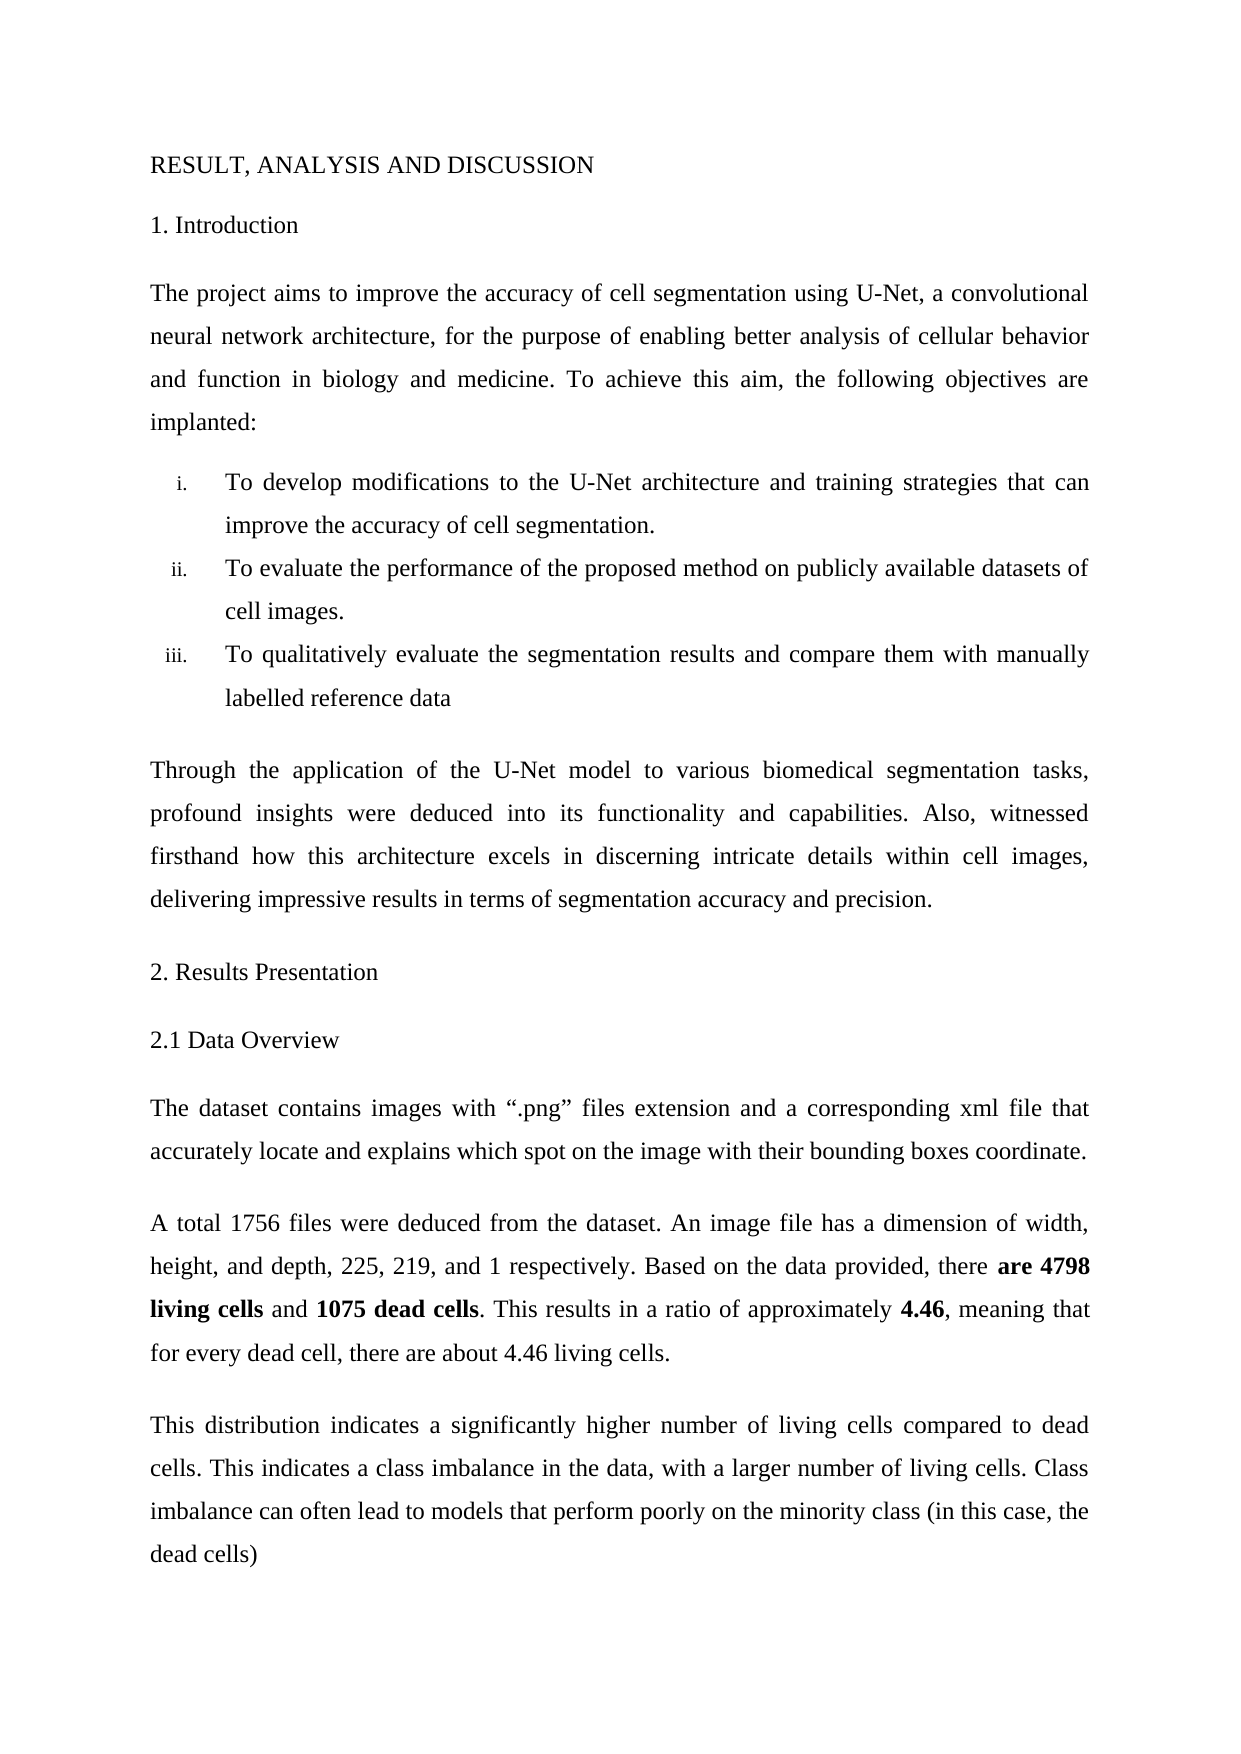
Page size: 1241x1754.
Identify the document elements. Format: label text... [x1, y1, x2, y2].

list To develop modifications to the U-Net architecture and training strategies that can improve the accuracy of cell segmentation. [187, 467, 1090, 539]
text The project aims to improve the accuracy of cell segmentation using U-Net, a convolutional neural network architecture, for the purpose of enabling better analysis of cellular behavior and function in biology and medicine. To achieve this aim, the following objectives are implanted: [150, 278, 1090, 436]
text Through the application of the U-Net model to various biomedical segmentation tasks, profound insights were deduced into its functionality and capabilities. Also, witnessed firsthand how this architecture excels in discerning intricate details within cell images, delivering impressive results in terms of segmentation accuracy and precision. [150, 755, 1090, 913]
text RESULT, ANALYSIS AND DISCUSSION [150, 150, 1090, 179]
text 2. Results Presentation [150, 957, 1090, 985]
text 2.1 Data Overview [150, 1025, 1090, 1053]
text A total 1756 files were deduced from the dataset. An image file has a dimension of width, height, and depth, 225, 219, and 1 respectively. Based on the data provided, there are 4798 living cells and 1075 dead cells. This results in a ratio of approximately 4.46, meaning that for every dead cell, there are about 4.46 living cells. [150, 1208, 1090, 1366]
list To qualitatively evaluate the segmentation results and compare them with manually labelled reference data [187, 639, 1090, 711]
text The dataset contains images with “.png” files extension and a corresponding xml file that accurately locate and explains which spot on the image with their bounding boxes coordinate. [150, 1093, 1090, 1165]
text This distribution indicates a significantly higher number of living cells compared to dead cells. This indicates a class imbalance in the data, with a larger number of living cells. Class imbalance can often lead to models that perform poorly on the minority class (in this case, the dead cells) [150, 1410, 1090, 1568]
text 1. Introduction [150, 210, 1090, 238]
list To evaluate the performance of the proposed method on publicly available datasets of cell images. [187, 553, 1090, 625]
